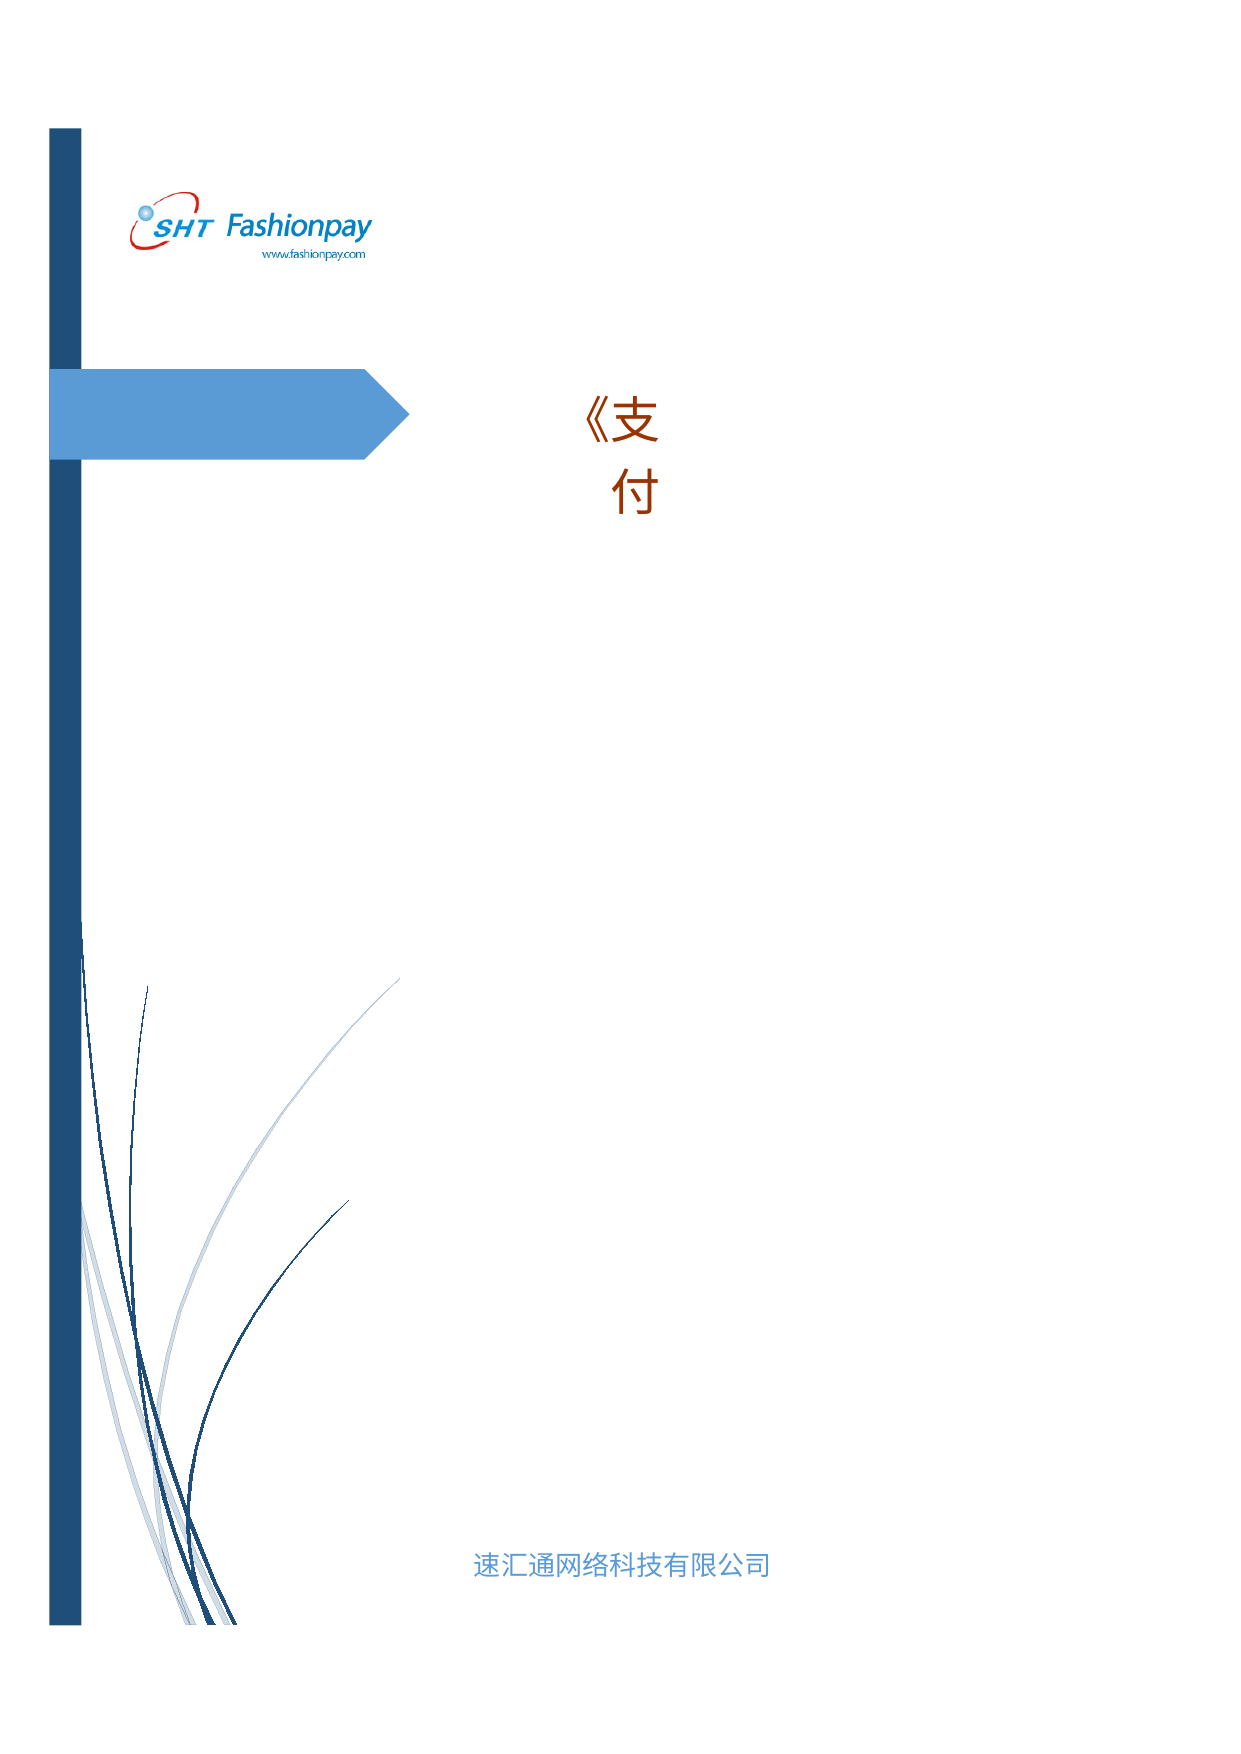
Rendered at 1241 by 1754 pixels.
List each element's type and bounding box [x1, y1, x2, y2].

picture [128, 165, 373, 287]
